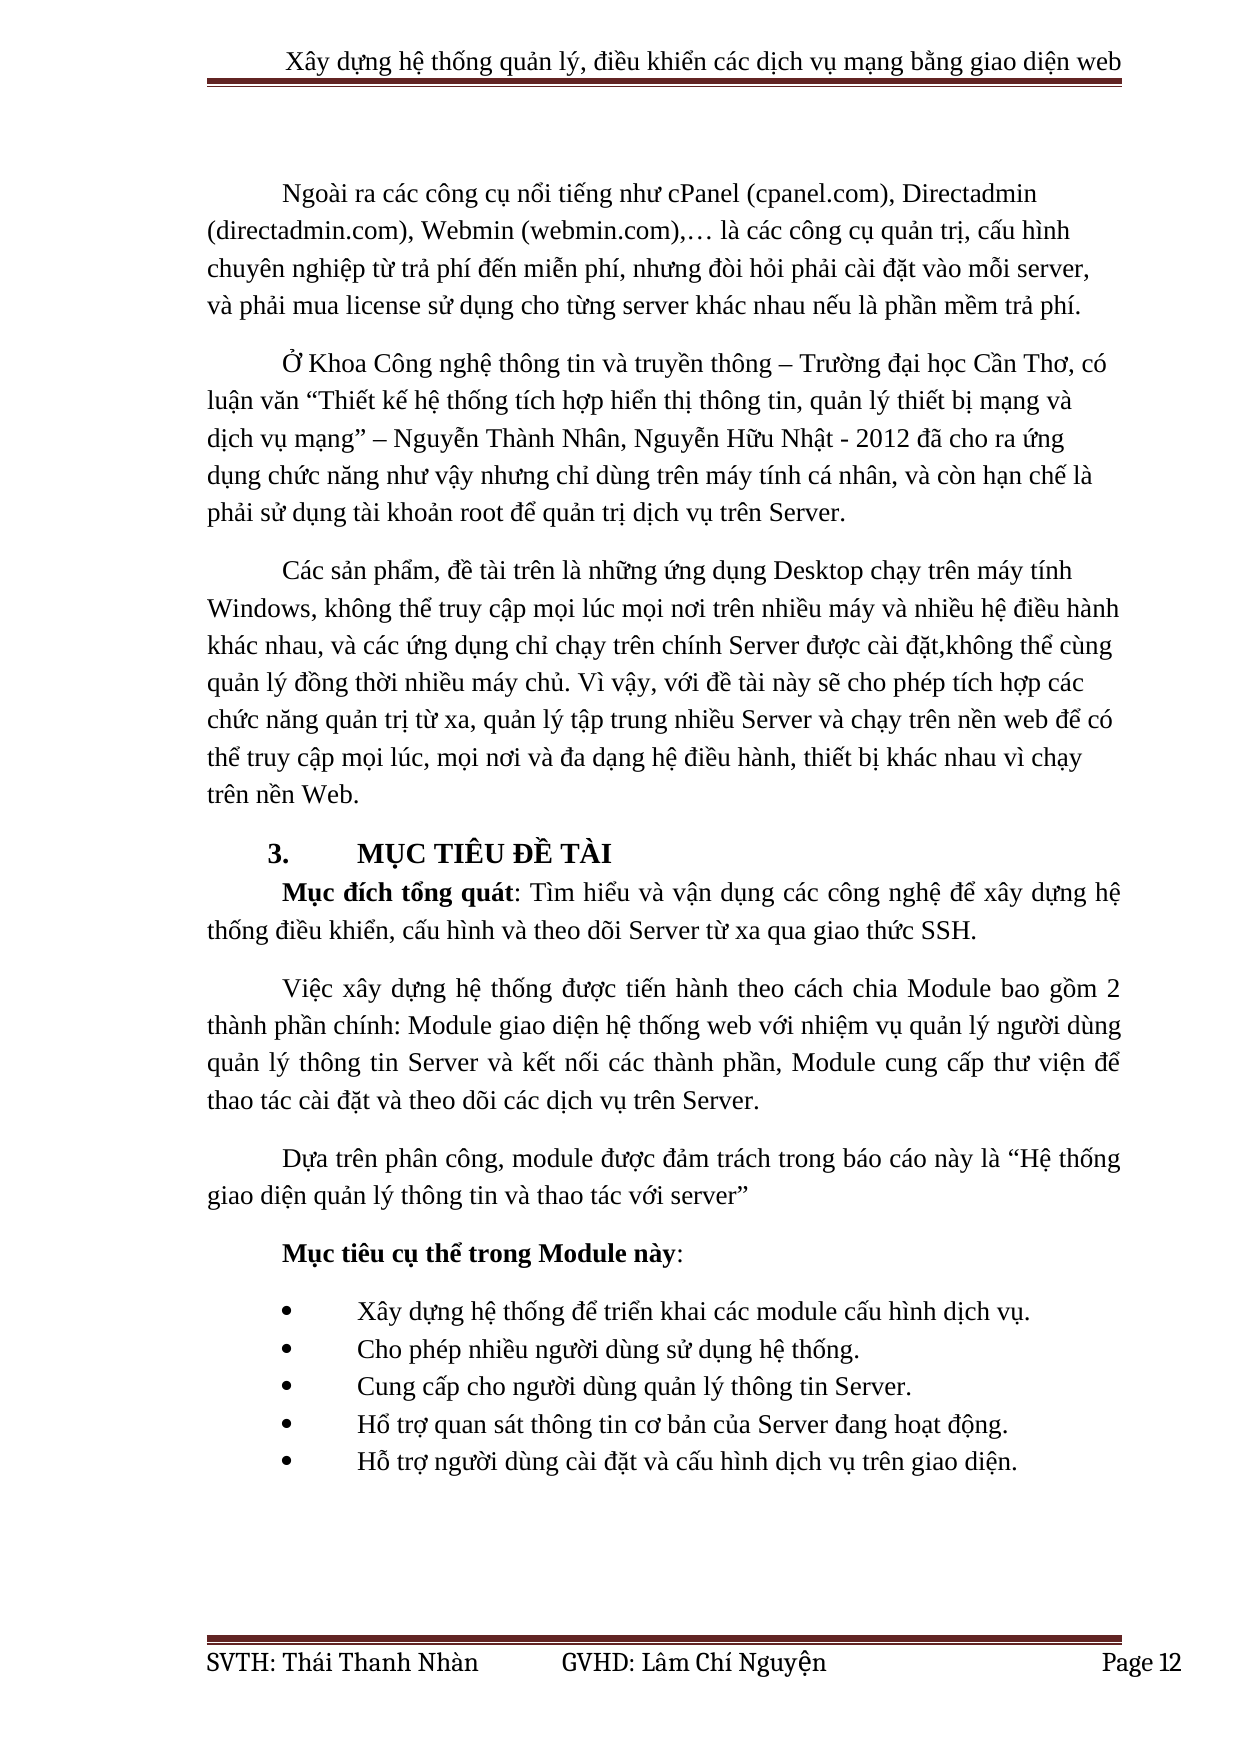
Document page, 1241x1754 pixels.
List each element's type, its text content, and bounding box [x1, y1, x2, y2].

text Mục đích tổng quát: Tìm hiểu và vận dụng các công nghệ để xây dựng hệ thống điều khiển, cấu hình và theo dõi Server từ xa qua giao thức SSH. [207, 877, 1122, 945]
list Cung cấp cho người dùng quản lý thông tin Server. [207, 1371, 1122, 1402]
text Dựa trên phân công, module được đảm trách trong báo cáo này là “Hệ thống giao diện quản lý thông tin và thao tác với server” [207, 1142, 1122, 1210]
text Ở Khoa Công nghệ thông tin và truyền thông – Trường đại học Cần Thơ, có luận văn “Thiết kế hệ thống tích hợp hiển thị thông tin, quản lý thiết bị mạng và dịch vụ mạng” – Nguyễn Thành Nhân, Nguyễn Hữu Nhật - 2012 đã cho ra ứng dụng chức năng như vậy nhưng chỉ dùng trên máy tính cá nhân, và còn hạn chế là phải sử dụng tài khoản root để quản trị dịch vụ trên Server. [207, 347, 1122, 527]
text Mục tiêu cụ thể trong Module này: [207, 1237, 1122, 1268]
list Hổ trợ quan sát thông tin cơ bản của Server đang hoạt động. [207, 1408, 1122, 1439]
text Việc xây dựng hệ thống được tiến hành theo cách chia Module bao gồm 2 thành phần chính: Module giao diện hệ thống web với nhiệm vụ quản lý người dùng quản lý thông tin Server và kết nối các thành phần, Module cung cấp thư viện để thao tác cài đặt và theo dõi các dịch vụ trên Server. [207, 972, 1122, 1115]
list Xây dựng hệ thống để triển khai các module cấu hình dịch vụ. [207, 1296, 1122, 1327]
list Cho phép nhiều người dùng sử dụng hệ thống. [207, 1333, 1122, 1364]
text Ngoài ra các công cụ nổi tiếng như cPanel (cpanel.com), Directadmin (directadmin.com), Webmin (webmin.com),… là các công cụ quản trị, cấu hình chuyên nghiệp từ trả phí đến miễn phí, nhưng đòi hỏi phải cài đặt vào mỗi server, và phải mua license sử dụng cho từng server khác nhau nếu là phần mềm trả phí. [207, 177, 1122, 320]
text Các sản phẩm, đề tài trên là những ứng dụng Desktop chạy trên máy tính Windows, không thể truy cập mọi lúc mọi nơi trên nhiều máy và nhiều hệ điều hành khác nhau, và các ứng dụng chỉ chạy trên chính Server được cài đặt,không thể cùng quản lý đồng thời nhiều máy chủ. Vì vậy, với đề tài này sẽ cho phép tích hợp các chức năng quản trị từ xa, quản lý tập trung nhiều Server và chạy trên nền web để có thể truy cập mọi lúc, mọi nơi và đa dạng hệ điều hành, thiết bị khác nhau vì chạy trên nền Web. [207, 554, 1122, 809]
list Hỗ trợ người dùng cài đặt và cấu hình dịch vụ trên giao diện. [207, 1446, 1122, 1477]
subtitle MỤC TIÊU ĐỀ TÀI [207, 836, 1122, 870]
